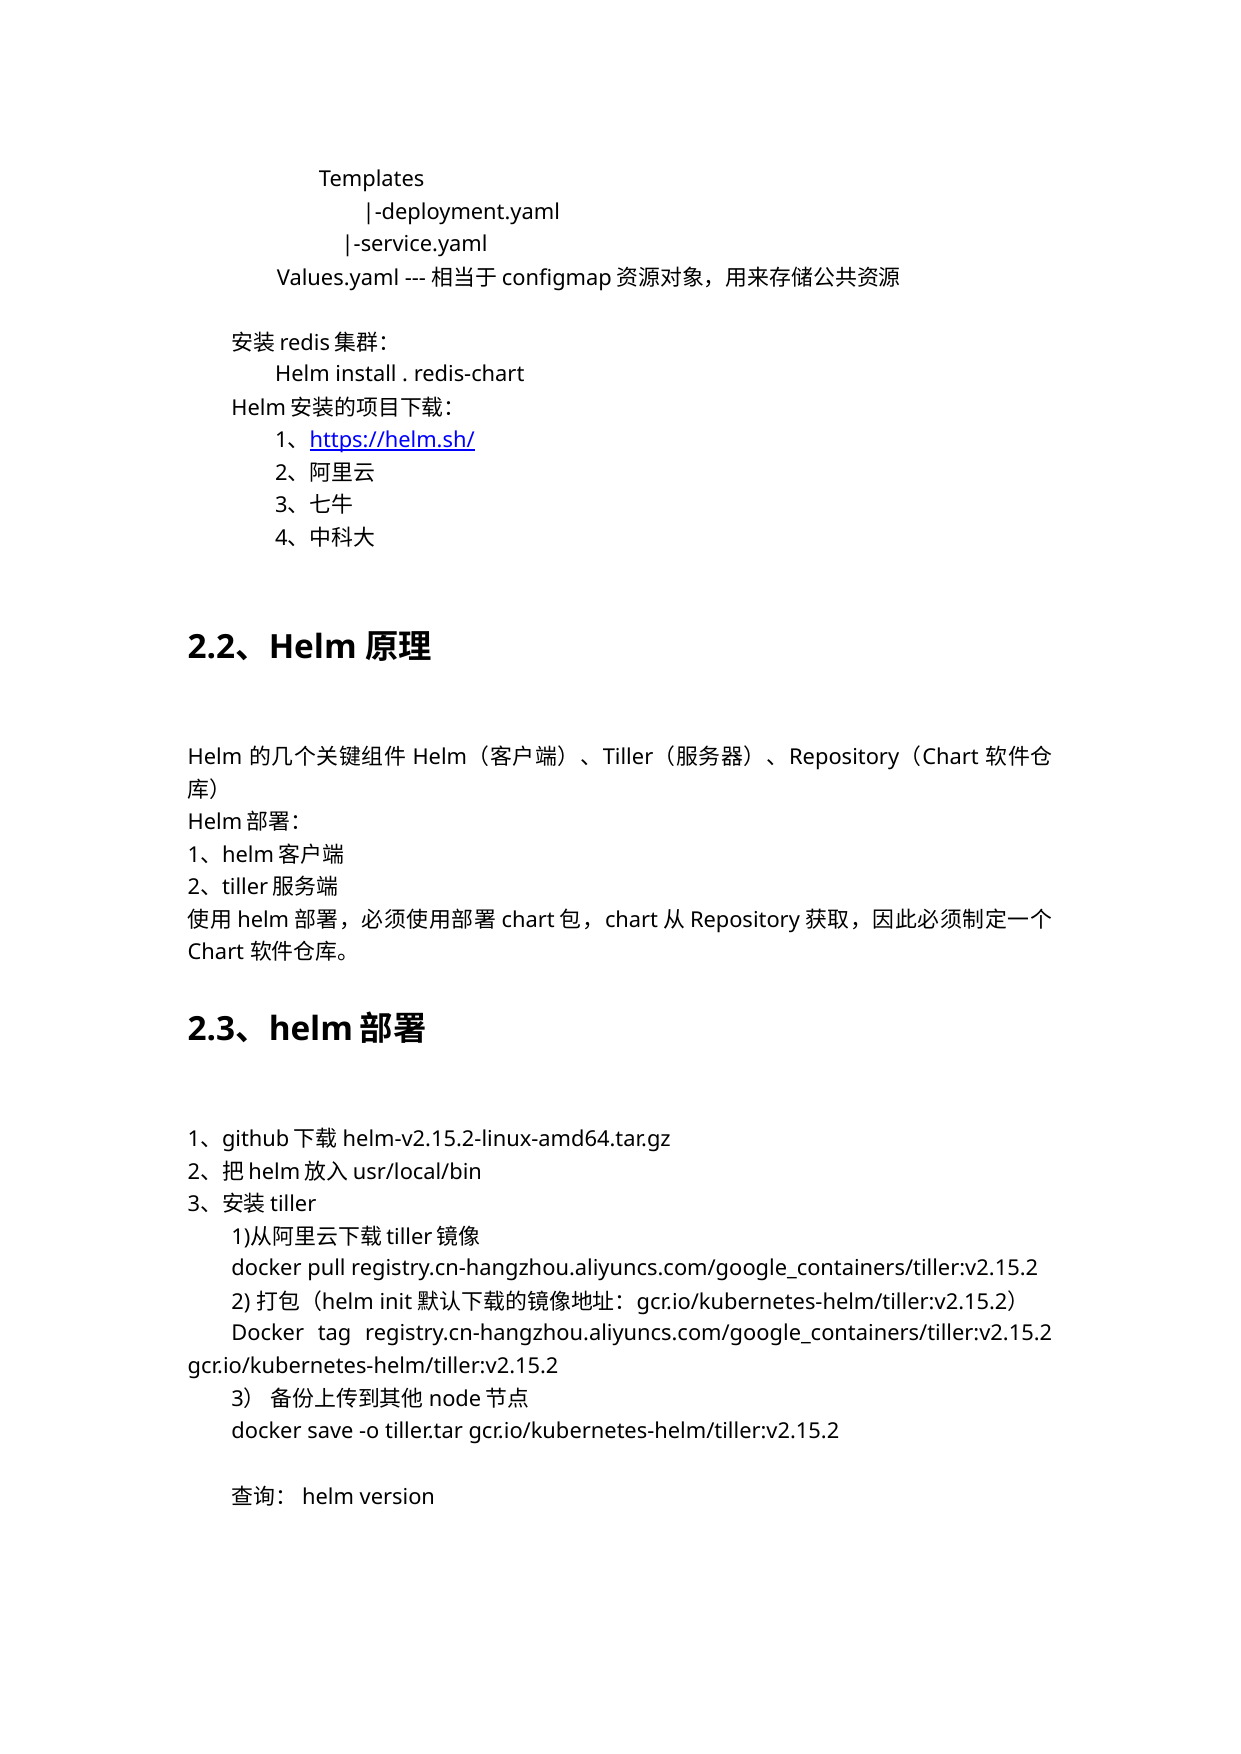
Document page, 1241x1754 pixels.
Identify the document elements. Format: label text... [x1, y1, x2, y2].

text 3） 备份上传到其他 node节点 [187, 1381, 1053, 1413]
text 4、中科大 [187, 519, 1053, 552]
text 3、七牛 [187, 487, 1053, 519]
text 1、github下载 helm-v2.15.2-linux-amd64.tar.gz [187, 1121, 1053, 1153]
text Helm 的几个关键组件 Helm（客户端）、Tiller（服务器）、Repository（Chart 软件仓库） [187, 739, 1053, 804]
text 3、安装tiller [187, 1186, 1053, 1218]
text Helm部署： [187, 804, 1053, 836]
text |-deployment.yaml [187, 194, 1053, 227]
text 使用helm部署，必须使用部署chart包，chart从Repository获取，因此必须制定一个Chart 软件仓库。 [187, 901, 1053, 966]
text Helm install . redis-chart [187, 357, 1053, 389]
subtitle 2.3、helm部署 [187, 993, 1053, 1058]
text 2、把helm放入usr/local/bin [187, 1153, 1053, 1186]
text 1、helm客户端 [187, 836, 1053, 869]
text 2、阿里云 [187, 454, 1053, 487]
text docker save -o tiller.tar gcr.io/kubernetes-helm/tiller:v2.15.2 [187, 1413, 1053, 1446]
text Templates [187, 162, 1053, 194]
text 1)从阿里云下载tiller镜像 [187, 1218, 1053, 1251]
text 安装redis集群： [187, 324, 1053, 357]
text docker pull registry.cn-hangzhou.aliyuncs.com/google_containers/tiller:v2.15.2 [187, 1251, 1053, 1283]
text 2) 打包（helm init 默认下载的镜像地址：gcr.io/kubernetes-helm/tiller:v2.15.2） [187, 1283, 1053, 1316]
text Docker tag registry.cn-hangzhou.aliyuncs.com/google_containers/tiller:v2.15.2 gcr.io/kubernetes-helm/tiller:v2.15.2 [187, 1316, 1053, 1381]
text Values.yaml --- 相当于configmap资源对象，用来存储公共资源 [187, 259, 1053, 292]
text Helm安装的项目下载： [187, 389, 1053, 422]
text 2、tiller服务端 [187, 869, 1053, 901]
text 查询： helm version [187, 1478, 1053, 1511]
text |-service.yaml [187, 227, 1053, 259]
subtitle 2.2、Helm 原理 [187, 612, 1053, 677]
text 1、https://helm.sh/ [187, 422, 1053, 454]
